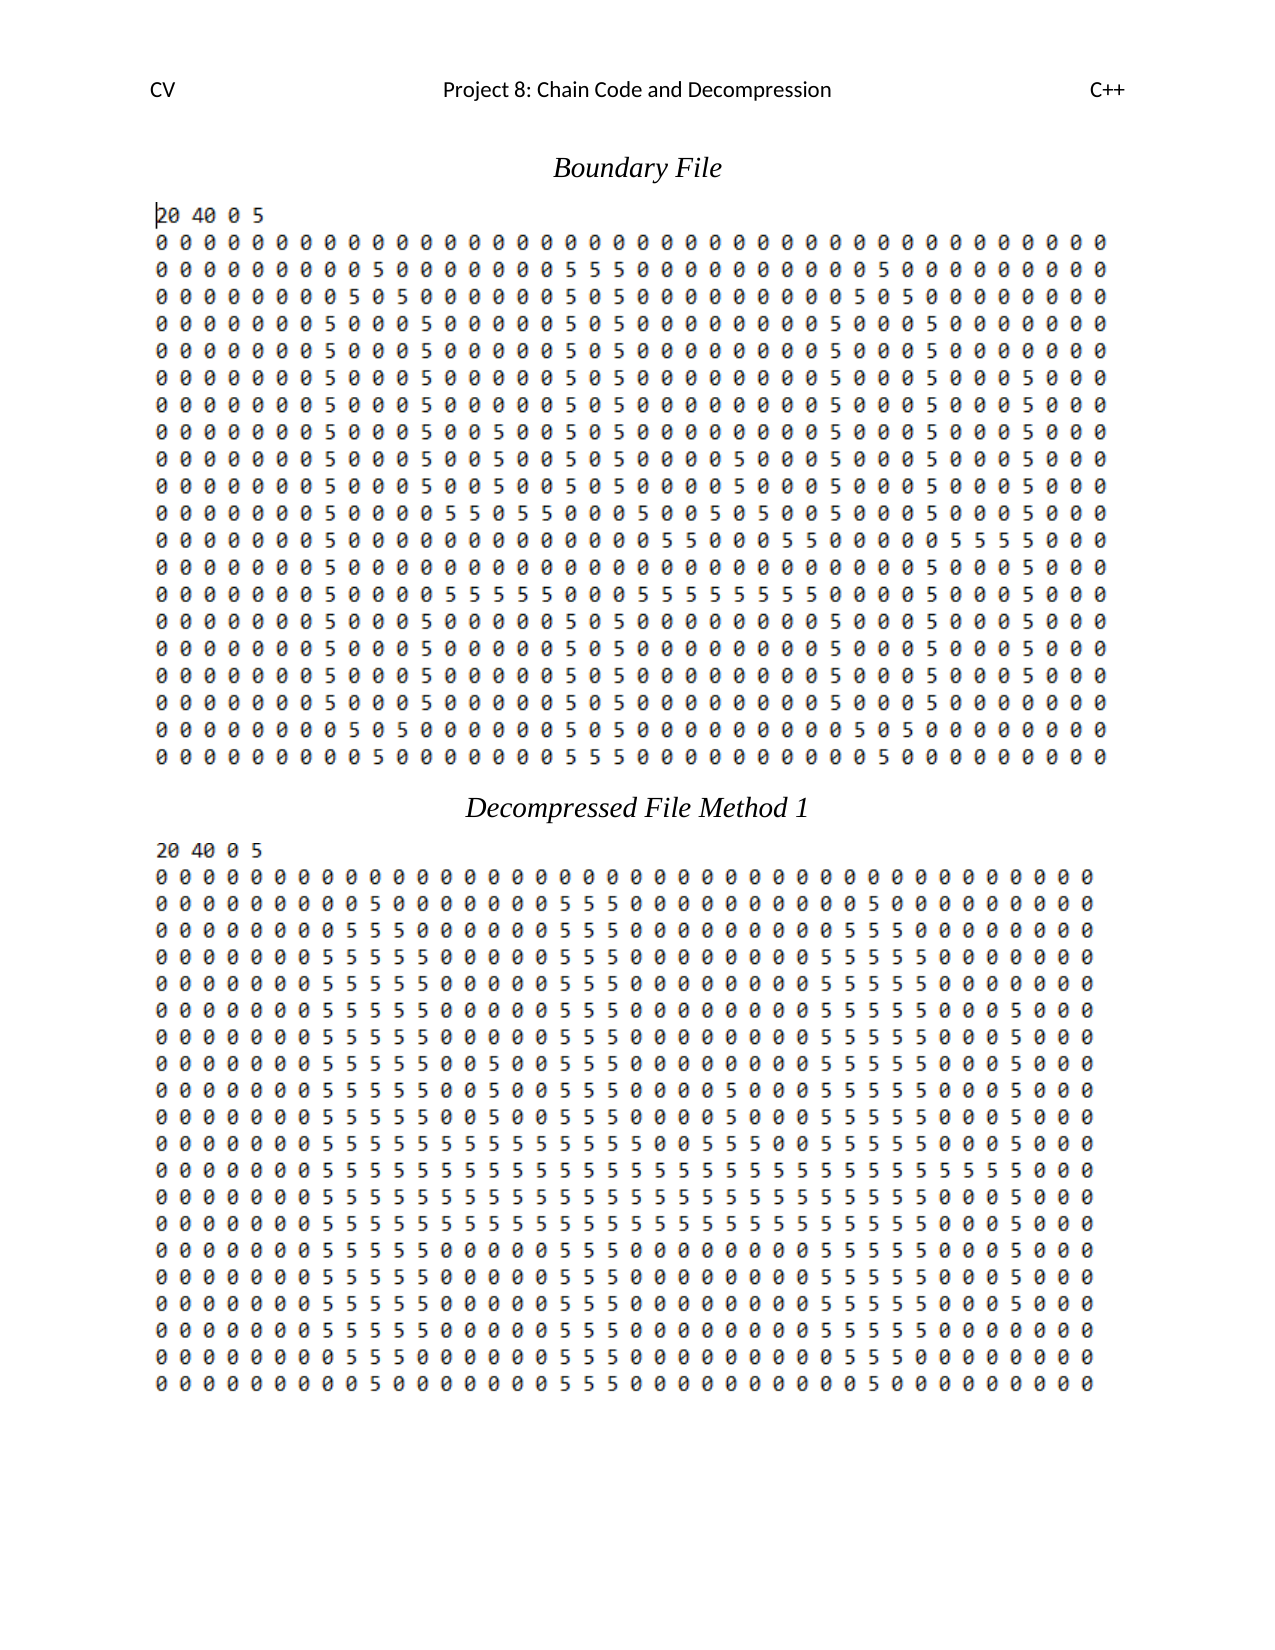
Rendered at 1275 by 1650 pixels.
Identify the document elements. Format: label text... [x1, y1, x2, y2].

picture [150, 843, 1126, 1403]
text Boundary File [150, 150, 1125, 183]
picture [150, 202, 1126, 772]
text Decompressed File Method 1 [150, 791, 1125, 824]
